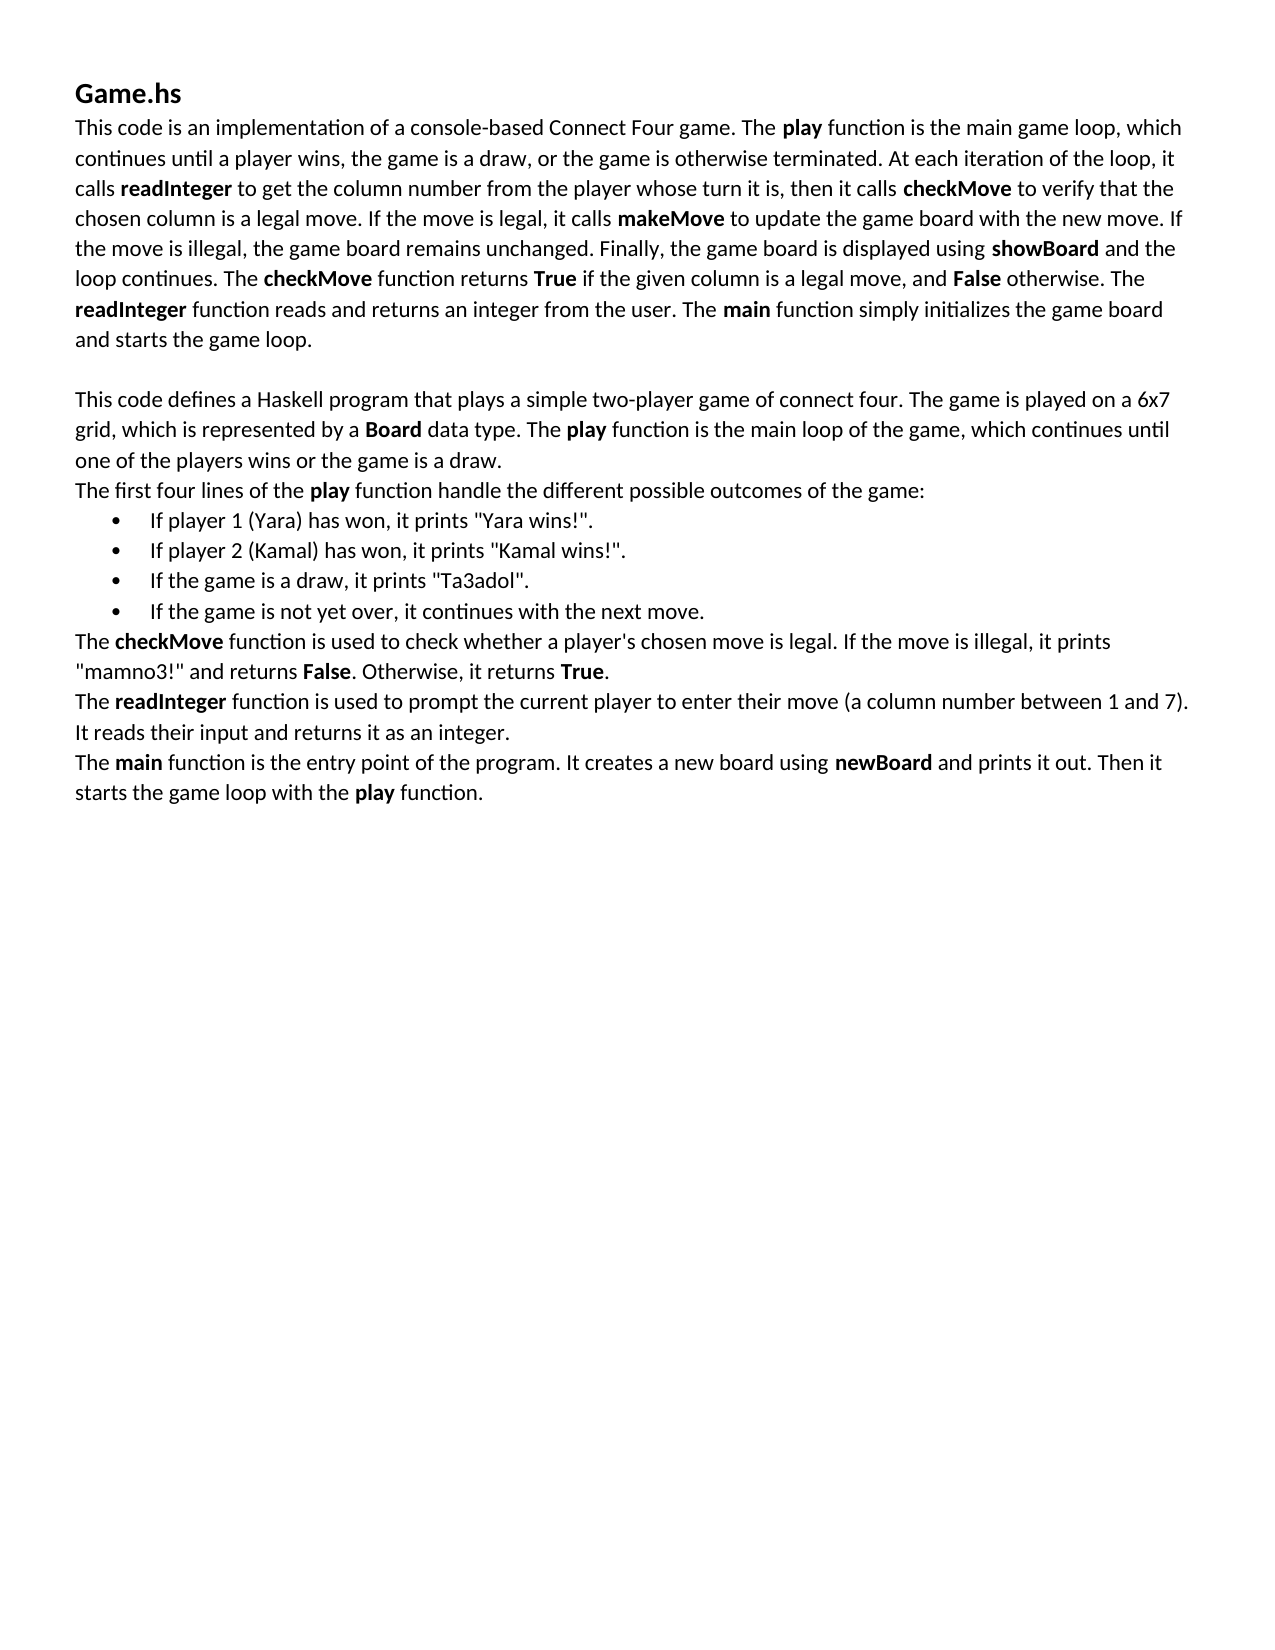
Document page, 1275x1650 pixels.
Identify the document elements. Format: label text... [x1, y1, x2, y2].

text Game.hs [75, 75, 1200, 111]
text This code is an implementation of a console-based Connect Four game. The play function is the main game loop, which continues until a player wins, the game is a draw, or the game is otherwise terminated. At each iteration of the loop, it calls readInteger to get the column number from the player whose turn it is, then it calls checkMove to verify that the chosen column is a legal move. If the move is legal, it calls makeMove to update the game board with the new move. If the move is illegal, the game board remains unchanged. Finally, the game board is displayed using showBoard and the loop continues. The checkMove function returns True if the given column is a legal move, and False otherwise. The readInteger function reads and returns an integer from the user. The main function simply initializes the game board and starts the game loop. [75, 113, 1200, 353]
text The checkMove function is used to check whether a player's chosen move is legal. If the move is illegal, it prints "mamno3!" and returns False. Otherwise, it returns True. [75, 627, 1200, 685]
list If the game is not yet over, it continues with the next move. [112, 597, 1200, 625]
text The main function is the entry point of the program. It creates a new board using newBoard and prints it out. Then it starts the game loop with the play function. [75, 748, 1200, 806]
text This code defines a Haskell program that plays a simple two-player game of connect four. The game is played on a 6x7 grid, which is represented by a Board data type. The play function is the main loop of the game, which continues until one of the players wins or the game is a draw. [75, 385, 1200, 474]
list If player 1 (Yara) has won, it prints "Yara wins!". [112, 506, 1200, 534]
list If player 2 (Kamal) has won, it prints "Kamal wins!". [112, 536, 1200, 564]
text The first four lines of the play function handle the different possible outcomes of the game: [75, 476, 1200, 504]
text The readInteger function is used to prompt the current player to enter their move (a column number between 1 and 7). It reads their input and returns it as an integer. [75, 687, 1200, 746]
list If the game is a draw, it prints "Ta3adol". [112, 567, 1200, 594]
